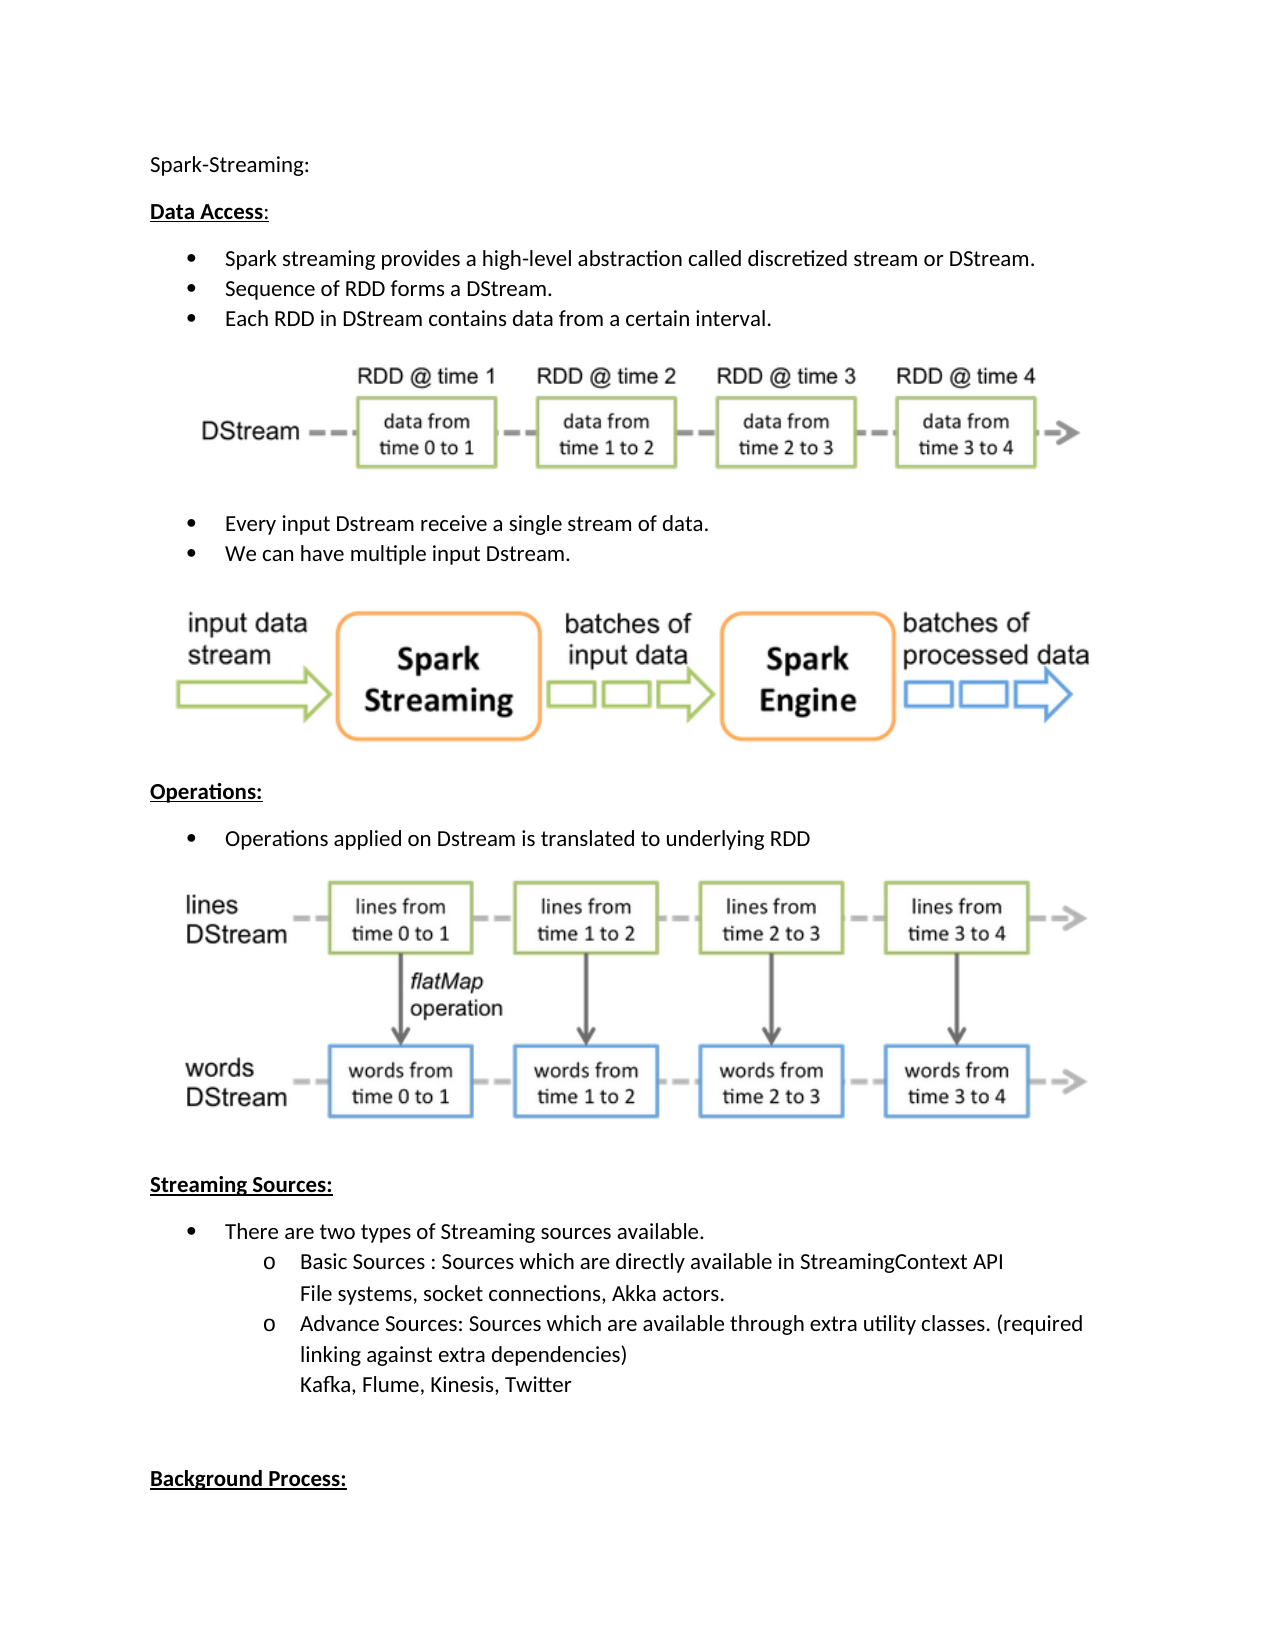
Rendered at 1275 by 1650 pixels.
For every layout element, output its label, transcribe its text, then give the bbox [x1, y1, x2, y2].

text Background Process: [150, 1464, 1125, 1492]
list Operations applied on Dstream is translated to underlying RDD [187, 824, 1125, 852]
list File systems, socket connections, Akka actors. [300, 1279, 1125, 1307]
text Operations: [150, 777, 1125, 805]
picture [150, 351, 1125, 491]
list We can have multiple input Dstream. [187, 539, 1125, 568]
picture [150, 870, 1125, 1152]
list Advance Sources: Sources which are available through extra utility classes. (required linking against extra dependencies) [262, 1309, 1125, 1368]
picture [150, 586, 1125, 758]
list Kafka, Flume, Kinesis, Twitter [300, 1371, 1125, 1398]
list Sequence of RDD forms a DStream. [187, 274, 1125, 302]
list Spark streaming provides a high-level abstraction called discretized stream or DStream. [187, 244, 1125, 272]
list There are two types of Streaming sources available. [187, 1217, 1125, 1245]
list Every input Dstream receive a single stream of data. [187, 509, 1125, 537]
text Streaming Sources: [150, 1170, 1125, 1198]
list Basic Sources : Sources which are directly available in StreamingContext API [262, 1247, 1125, 1276]
text Data Access: [150, 197, 1125, 225]
text Spark-Streaming: [150, 150, 1125, 178]
list Each RDD in DStream contains data from a certain interval. [187, 304, 1125, 332]
